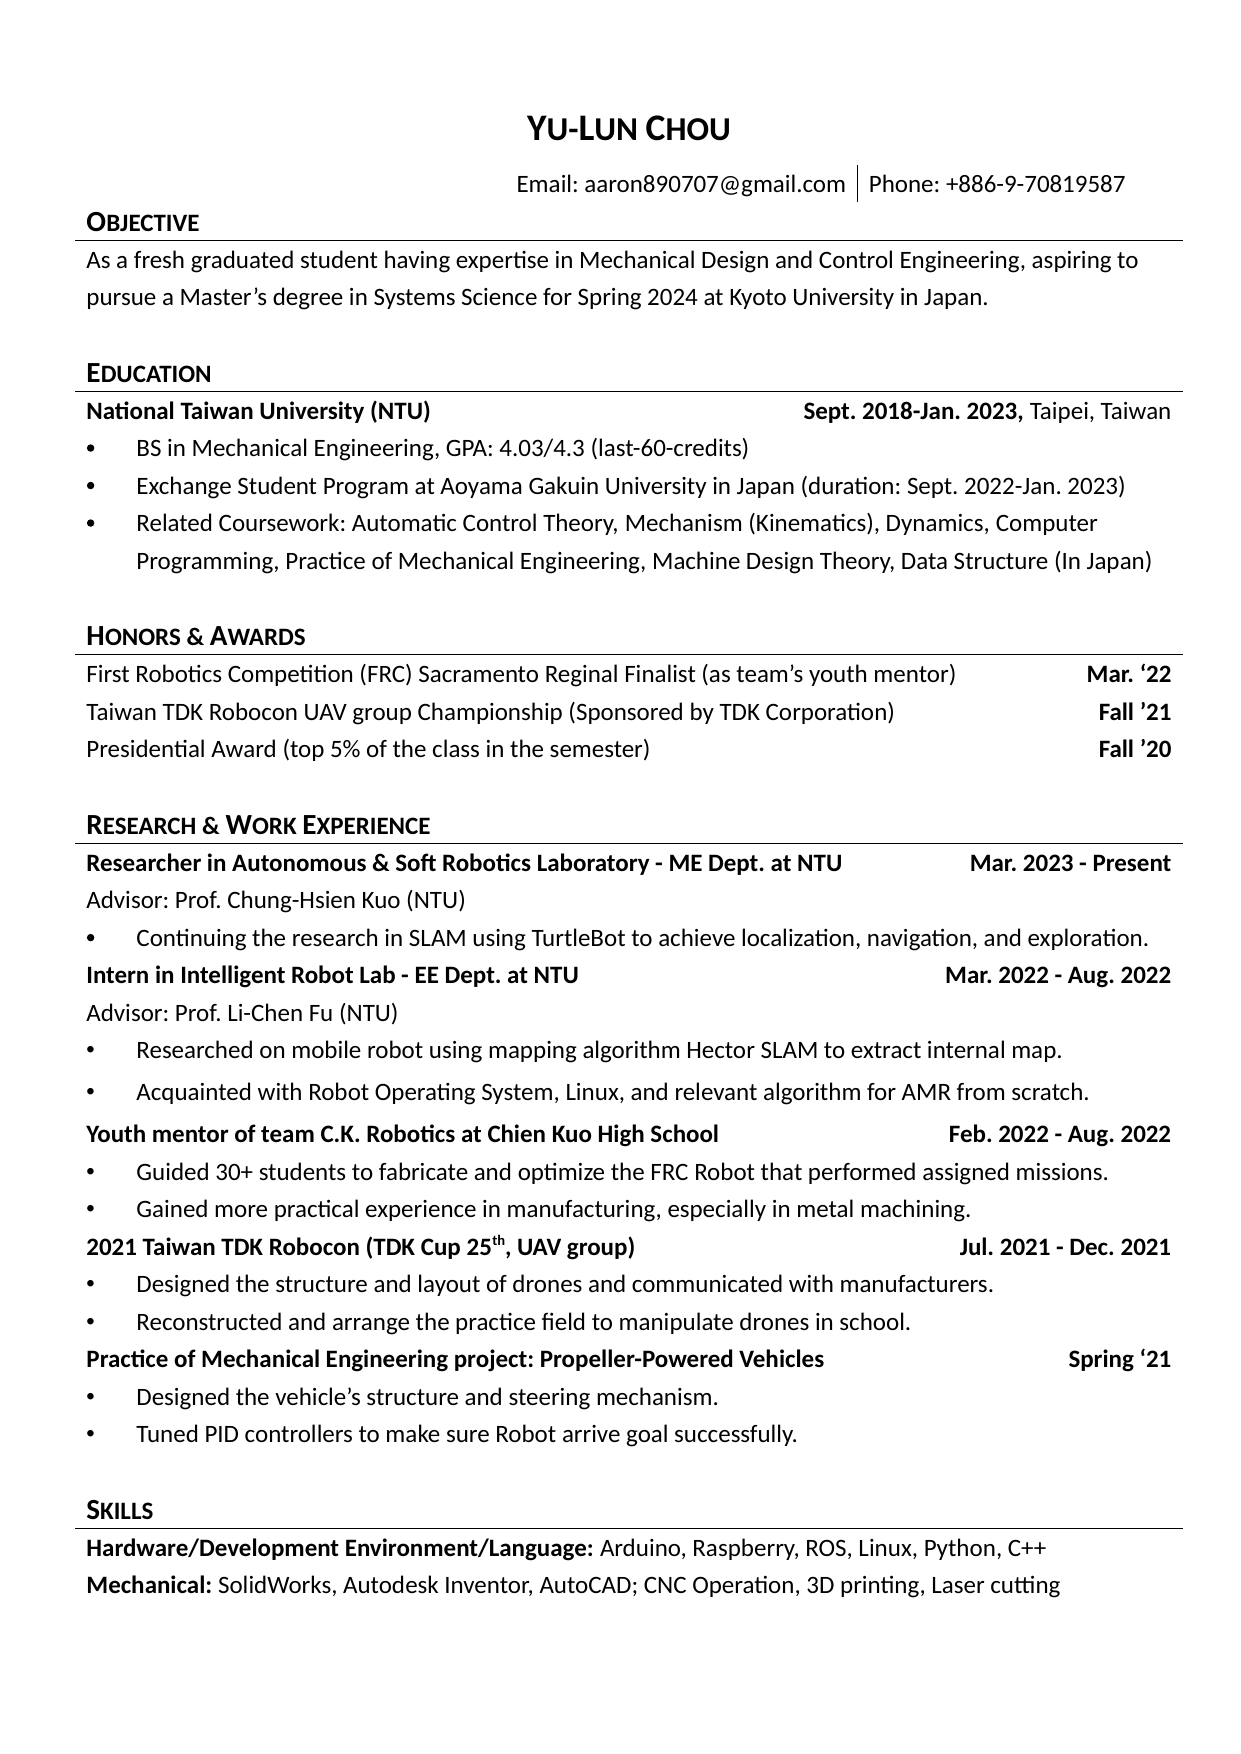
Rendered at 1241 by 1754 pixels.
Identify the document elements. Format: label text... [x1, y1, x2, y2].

table_cell Jul. 2021 - Dec. 2021 [858, 1228, 1182, 1265]
table_cell Designed the vehicle’s structure and steering mechanism. Tuned PID controllers to make sure Robot arrive goal successfully. [75, 1378, 1182, 1490]
table_cell Continuing the research in SLAM using TurtleBot to achieve localization, navigation, and exploration. [75, 919, 1182, 956]
table_cell Designed the structure and layout of drones and communicated with manufacturers. Reconstructed and arrange the practice field to manipulate drones in school. [75, 1265, 1182, 1340]
table_cell EDUCATION [75, 353, 1182, 391]
table_cell Mar. ‘22 Fall ’21 Fall ’20 [1035, 655, 1182, 805]
table_cell RESEARCH & WORK EXPERIENCE [75, 805, 1182, 843]
table_cell National Taiwan University (NTU) [75, 392, 724, 429]
table_cell Guided 30+ students to fabricate and optimize the FRC Robot that performed assigned missions. Gained more practical experience in manufacturing, especially in metal machining. [75, 1153, 1182, 1227]
table_cell Feb. 2022 - Aug. 2022 [858, 1115, 1182, 1152]
table_cell OBJECTIVE [75, 202, 1182, 239]
table_cell Email: aaron890707@gmail.com [75, 165, 857, 202]
table_cell Intern in Intelligent Robot Lab - EE Dept. at NTU Advisor: Prof. Li-Chen Fu (NTU) [75, 956, 857, 1031]
table_cell Mar. 2023 - Present [858, 844, 1182, 919]
table_cell Spring ‘21 [858, 1340, 1182, 1377]
table_cell BS in Mechanical Engineering, GPA: 4.03/4.3 (last-60-credits) Exchange Student Program at Aoyama Gakuin University in Japan (duration: Sept. 2022-Jan. 2023) Related Coursework: Automatic Control Theory, Mechanism (Kinematics), Dynamics, Computer Programming, Practice of Mechanical Engineering, Machine Design Theory, Data Structure (In Japan) [75, 429, 1182, 617]
table_cell SKILLS [75, 1490, 1182, 1527]
table_cell Phone: +886-9-70819587 [858, 165, 1182, 202]
table_cell Hardware/Development Environment/Language: Arduino, Raspberry, ROS, Linux, Python, C++ Mechanical: SolidWorks, Autodesk Inventor, AutoCAD; CNC Operation, 3D printing, Laser cutting [75, 1529, 1182, 1603]
table_cell Mar. 2022 - Aug. 2022 [858, 956, 1182, 1031]
table_cell HONORS & AWARDS [75, 617, 1182, 654]
table_cell First Robotics Competition (FRC) Sacramento Reginal Finalist (as team’s youth mentor) Taiwan TDK Robocon UAV group Championship (Sponsored by TDK Corporation) Presidential Award (top 5% of the class in the semester) [75, 655, 1035, 805]
table_cell Youth mentor of team C.K. Robotics at Chien Kuo High School [75, 1115, 857, 1152]
table_cell Practice of Mechanical Engineering project: Propeller-Powered Vehicles [75, 1340, 857, 1377]
table_cell Researcher in Autonomous & Soft Robotics Laboratory - ME Dept. at NTU Advisor: Prof. Chung-Hsien Kuo (NTU) [75, 844, 857, 919]
table_cell As a fresh graduated student having expertise in Mechanical Design and Control Engineering, aspiring to pursue a Master’s degree in Systems Science for Spring 2024 at Kyoto University in Japan. [75, 241, 1182, 353]
table_cell Sept. 2018-Jan. 2023, Taipei, Taiwan [725, 392, 1182, 429]
table_cell Researched on mobile robot using mapping algorithm Hector SLAM to extract internal map. Acquainted with Robot Operating System, Linux, and relevant algorithm for AMR from scratch. [75, 1031, 1182, 1115]
table_header YU-LUN CHOU [75, 90, 1182, 164]
table_cell 2021 Taiwan TDK Robocon (TDK Cup 25th, UAV group) [75, 1228, 857, 1265]
